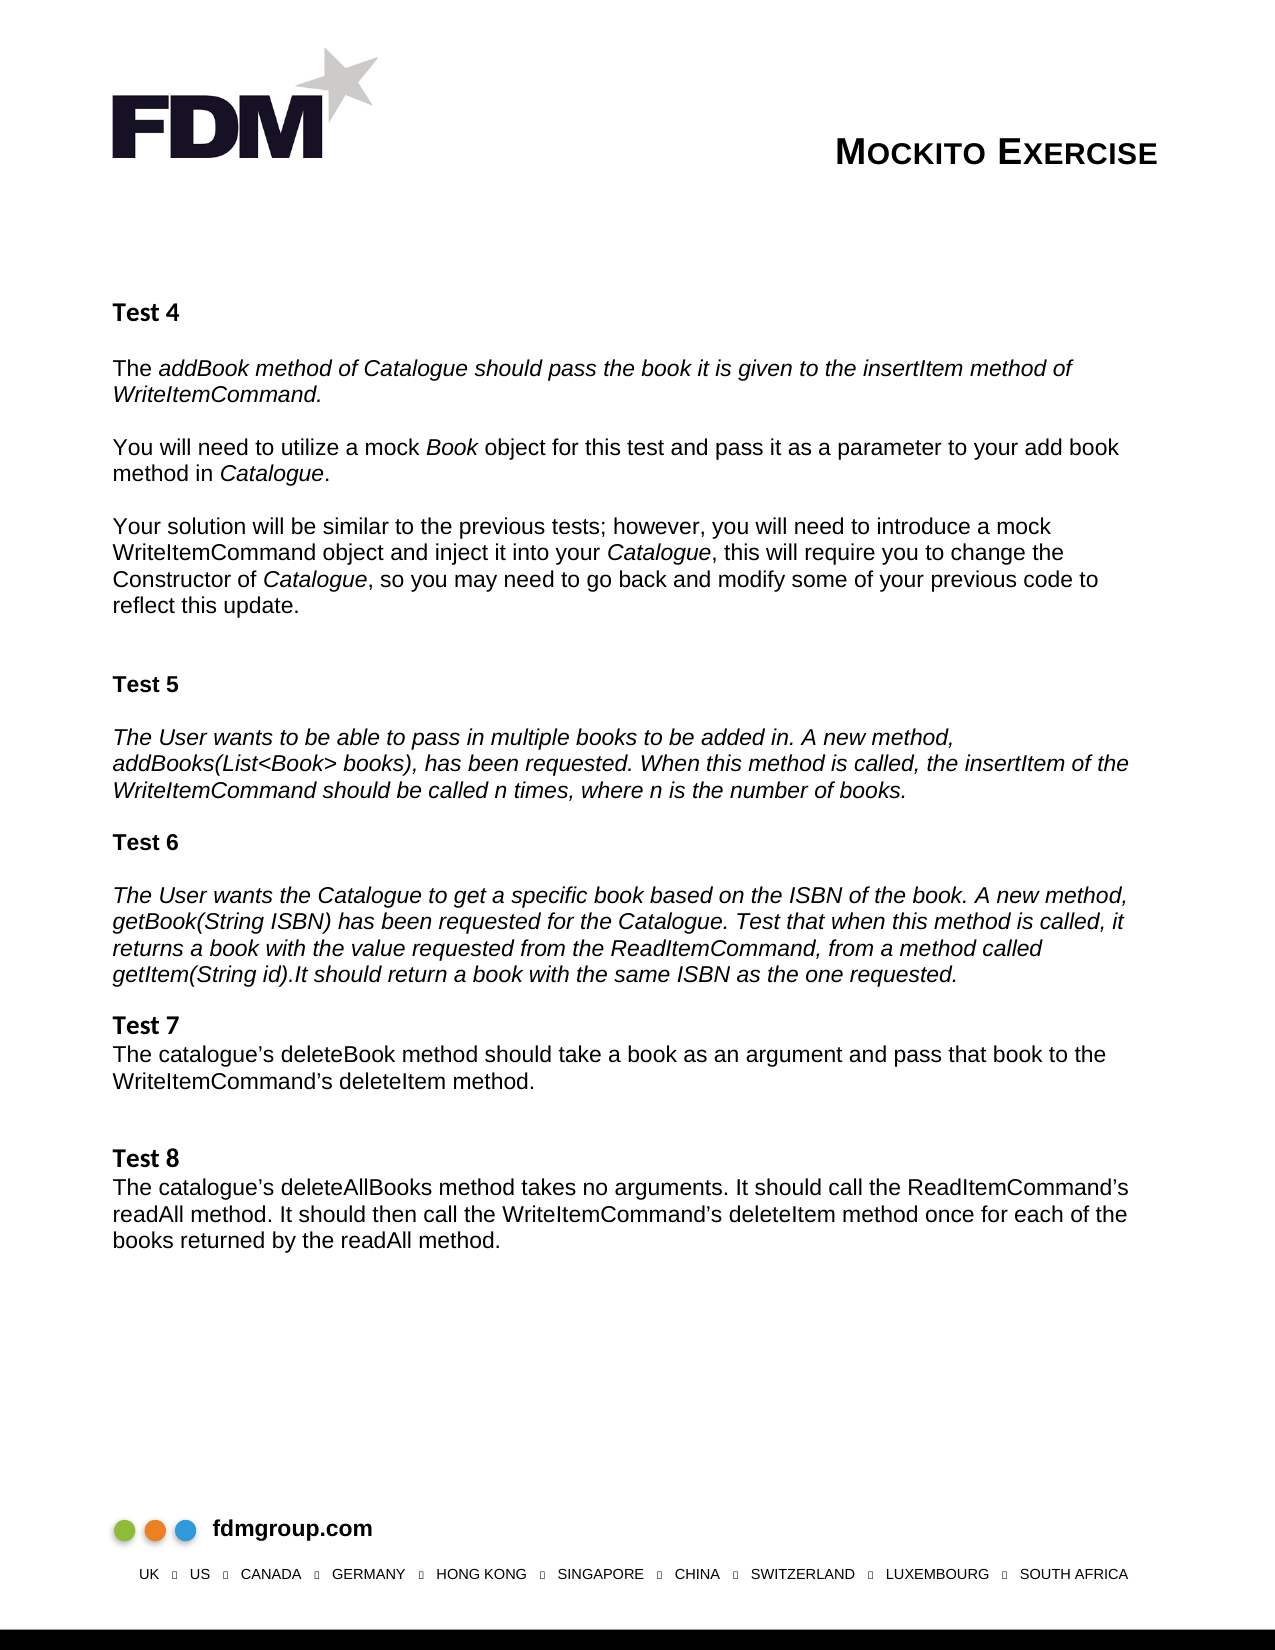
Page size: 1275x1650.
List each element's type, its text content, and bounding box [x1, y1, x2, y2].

text The addBook method of Catalogue should pass the book it is given to the insertItem method of WriteItemCommand. [112, 355, 1158, 408]
text The User wants the Catalogue to get a specific book based on the ISBN of the book. A new method, getBook(String ISBN) has been requested for the Catalogue. Test that when this method is called, it returns a book with the value requested from the ReadItemCommand, from a method called getItem(String id).It should return a book with the same ISBN as the one requested. [112, 882, 1158, 987]
picture [112, 48, 378, 158]
text Test 5 [112, 671, 1158, 697]
text You will need to utilize a mock Book object for this test and pass it as a parameter to your add book method in Catalogue. [112, 434, 1158, 487]
subtitle Test 4 [112, 296, 1158, 328]
subtitle Test 8 [112, 1141, 1158, 1174]
text Test 6 [112, 829, 1158, 856]
text The catalogue’s deleteAllBooks method takes no arguments. It should call the ReadItemCommand’s readAll method. It should then call the WriteItemCommand’s deleteItem method once for each of the books returned by the readAll method. [112, 1174, 1158, 1253]
text The catalogue’s deleteBook method should take a book as an argument and pass that book to the WriteItemCommand’s deleteItem method. [112, 1041, 1158, 1094]
subtitle Test 7 [112, 1008, 1158, 1041]
text Your solution will be similar to the previous tests; however, you will need to introduce a mock WriteItemCommand object and inject it into your Catalogue, this will require you to change the Constructor of Catalogue, so you may need to go back and modify some of your previous code to reflect this update. [112, 513, 1158, 618]
text The User wants to be able to pass in multiple books to be added in. A new method, addBooks(List<Book> books), has been requested. When this method is called, the insertItem of the WriteItemCommand should be called n times, where n is the number of books. [112, 724, 1158, 803]
